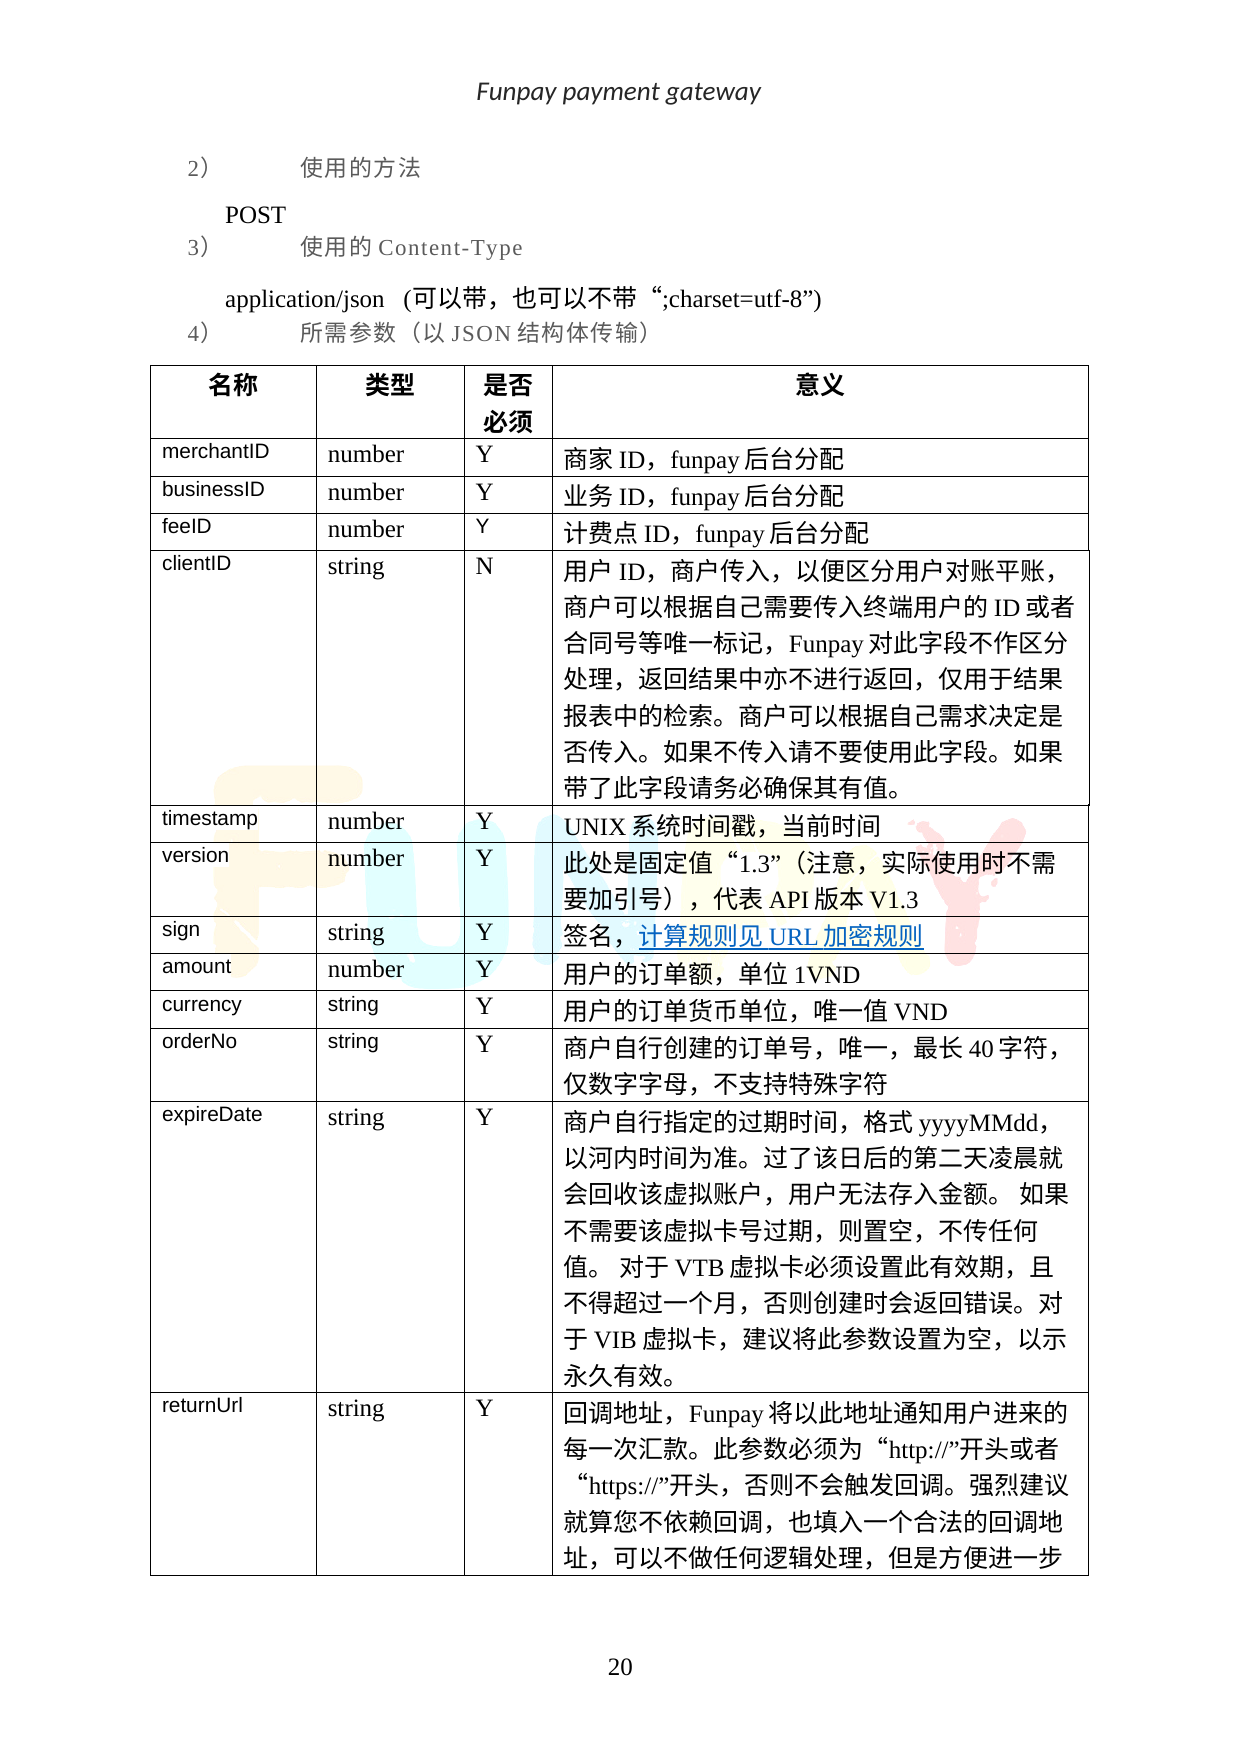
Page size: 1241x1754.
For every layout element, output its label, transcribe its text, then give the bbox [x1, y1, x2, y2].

table_cell returnUrl [151, 1393, 316, 1574]
table_cell 商户自行指定的过期时间，格式yyyyMMdd，以河内时间为准。过了该日后的第二天凌晨就会回收该虚拟账户，用户无法存入金额。 如果不需要该虚拟卡号过期，则置空，不传任何值。 对于VTB虚拟卡必须设置此有效期，且不得超过一个月，否则创建时会返回错误。对于VIB虚拟卡，建议将此参数设置为空，以示永久有效。 [553, 1102, 1088, 1392]
table_cell merchantID [151, 439, 316, 476]
table_cell Y [465, 514, 552, 550]
table_cell 商户自行创建的订单号，唯一，最长40字符，仅数字字母，不支持特殊字符 [553, 1029, 1088, 1101]
table_cell Y [465, 843, 552, 916]
table_cell number [317, 954, 464, 990]
subtitle 使用的Content-Type [187, 229, 1090, 262]
table_cell 计费点ID，funpay后台分配 [553, 514, 1088, 550]
table_cell amount [151, 954, 316, 990]
table_cell 用户ID，商户传入，以便区分用户对账平账，商户可以根据自己需要传入终端用户的ID或者合同号等唯一标记，Funpay对此字段不作区分处理，返回结果中亦不进行返回，仅用于结果报表中的检索。商户可以根据自己需求决定是否传入。如果不传入请不要使用此字段。如果带了此字段请务必确保其有值。 [553, 551, 1089, 805]
table_cell clientID [151, 551, 316, 805]
table_cell N [465, 551, 552, 805]
table_cell number [317, 806, 464, 842]
table_cell currency [151, 991, 316, 1028]
table_cell Y [465, 991, 552, 1028]
table_cell orderNo [151, 1029, 316, 1101]
table_cell feeID [151, 514, 316, 550]
table_header 意义 [553, 366, 1088, 438]
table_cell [553, 1393, 1088, 1574]
table_cell businessID [151, 477, 316, 513]
table_cell Y [465, 439, 552, 476]
table_cell expireDate [151, 1102, 316, 1392]
table_cell string [317, 1029, 464, 1101]
table_cell string [317, 1102, 464, 1392]
table_cell 用户的订单货币单位，唯一值VND [553, 991, 1088, 1028]
text POST [150, 200, 1090, 229]
table_cell version [151, 843, 316, 916]
table_cell Y [465, 1102, 552, 1392]
table_cell number [317, 477, 464, 513]
table_cell 业务ID，funpay后台分配 [553, 477, 1088, 513]
table_cell 签名，计算规则见URL加密规则 [553, 917, 1088, 953]
table_cell string [317, 551, 464, 805]
list application/json (可以带，也可以不带“;charset=utf-8”) [225, 278, 1090, 315]
table_cell Y [465, 917, 552, 953]
table_header 类型 [317, 366, 464, 438]
table_cell number [317, 514, 464, 550]
table_cell 用户的订单额，单位1VND [553, 954, 1088, 990]
table_cell 此处是固定值“1.3”（注意，实际使用时不需要加引号），代表API版本V1.3 [553, 843, 1088, 916]
table_cell sign [151, 917, 316, 953]
table_cell Y [465, 806, 552, 842]
table_cell number [317, 439, 464, 476]
table_cell 商家ID，funpay后台分配 [553, 439, 1088, 476]
table_cell UNIX系统时间戳，当前时间 [553, 806, 1088, 842]
table_header 是否必须 [465, 366, 552, 438]
table_header 名称 [151, 366, 316, 438]
table_cell string [317, 917, 464, 953]
table_cell Y [465, 477, 552, 513]
subtitle 所需参数（以JSON结构体传输） [187, 315, 1090, 348]
subtitle 使用的方法 [187, 150, 1090, 183]
table_cell string [317, 991, 464, 1028]
table_cell string [317, 1393, 464, 1574]
table_cell timestamp [151, 806, 316, 842]
table_cell Y [465, 1029, 552, 1101]
table_cell Y [465, 954, 552, 990]
table_cell number [317, 843, 464, 916]
table_cell Y [465, 1393, 552, 1574]
